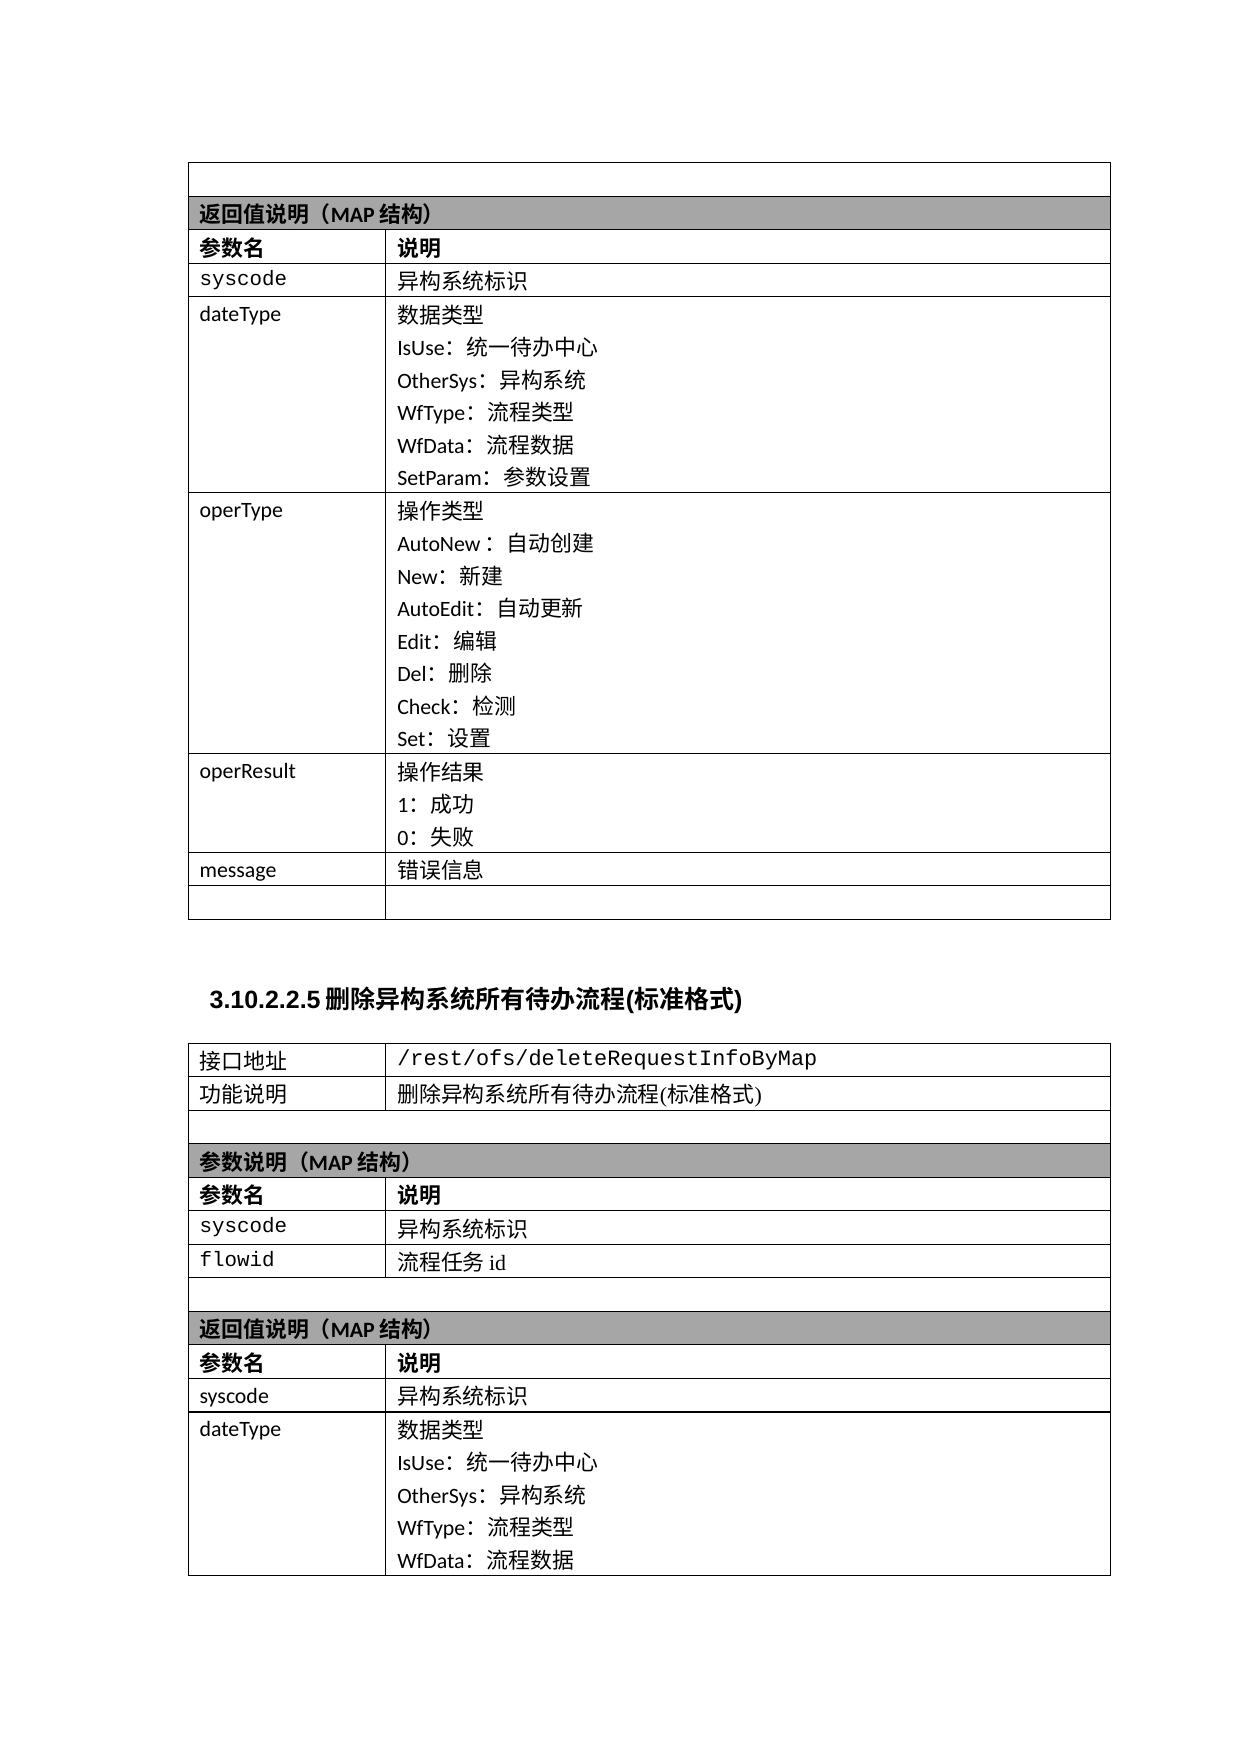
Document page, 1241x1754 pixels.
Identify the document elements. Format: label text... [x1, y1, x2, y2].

table_cell [189, 1111, 1110, 1143]
table_cell flowid [189, 1245, 385, 1277]
table_cell 数据类型 IsUse：统一待办中心 OtherSys：异构系统 WfType：流程类型 WfData：流程数据 SetParam：参数设置 [386, 297, 1110, 492]
table_cell 错误信息 [386, 853, 1110, 885]
table_cell 异构系统标识 [386, 1211, 1110, 1244]
table_cell syscode [189, 1379, 385, 1411]
table_cell 异构系统标识 [386, 264, 1110, 296]
table_cell 操作结果 1：成功 0：失败 [386, 754, 1110, 852]
table_cell syscode [189, 264, 385, 296]
table_cell 异构系统标识 [386, 1379, 1110, 1411]
table_cell message [189, 853, 385, 885]
table_cell 功能说明 [189, 1077, 385, 1109]
table_cell syscode [189, 1211, 385, 1244]
table_cell [189, 1278, 1110, 1311]
table_cell 说明 [386, 1178, 1110, 1210]
table_cell 删除异构系统所有待办流程(标准格式) [386, 1077, 1110, 1109]
table_cell operType [189, 493, 385, 753]
table_cell [189, 163, 1110, 196]
table_cell 流程任务id [386, 1245, 1110, 1277]
table_cell 操作类型 AutoNew ：自动创建 New：新建 AutoEdit：自动更新 Edit：编辑 Del：删除 Check：检测 Set：设置 [386, 493, 1110, 753]
table_cell [189, 886, 385, 919]
table_cell 参数名 [189, 230, 385, 263]
table_header /rest/ofs/deleteRequestInfoByMap [386, 1044, 1110, 1076]
table_cell 说明 [386, 230, 1110, 263]
table_cell dateType [189, 1413, 385, 1575]
table_cell dateType [189, 297, 385, 492]
table_cell [386, 886, 1110, 919]
table_cell 参数说明（MAP结构） [189, 1144, 1110, 1177]
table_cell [386, 1413, 1110, 1575]
table_cell 返回值说明（MAP结构） [189, 197, 1110, 229]
table_cell 返回值说明（MAP结构） [189, 1312, 1110, 1344]
text 3.10.2.2.5删除异构系统所有待办流程(标准格式) [209, 965, 1031, 1030]
table_cell operResult [189, 754, 385, 852]
table_cell 说明 [386, 1345, 1110, 1378]
table_cell 参数名 [189, 1178, 385, 1210]
table_header 接口地址 [189, 1044, 385, 1076]
table_cell 参数名 [189, 1345, 385, 1378]
